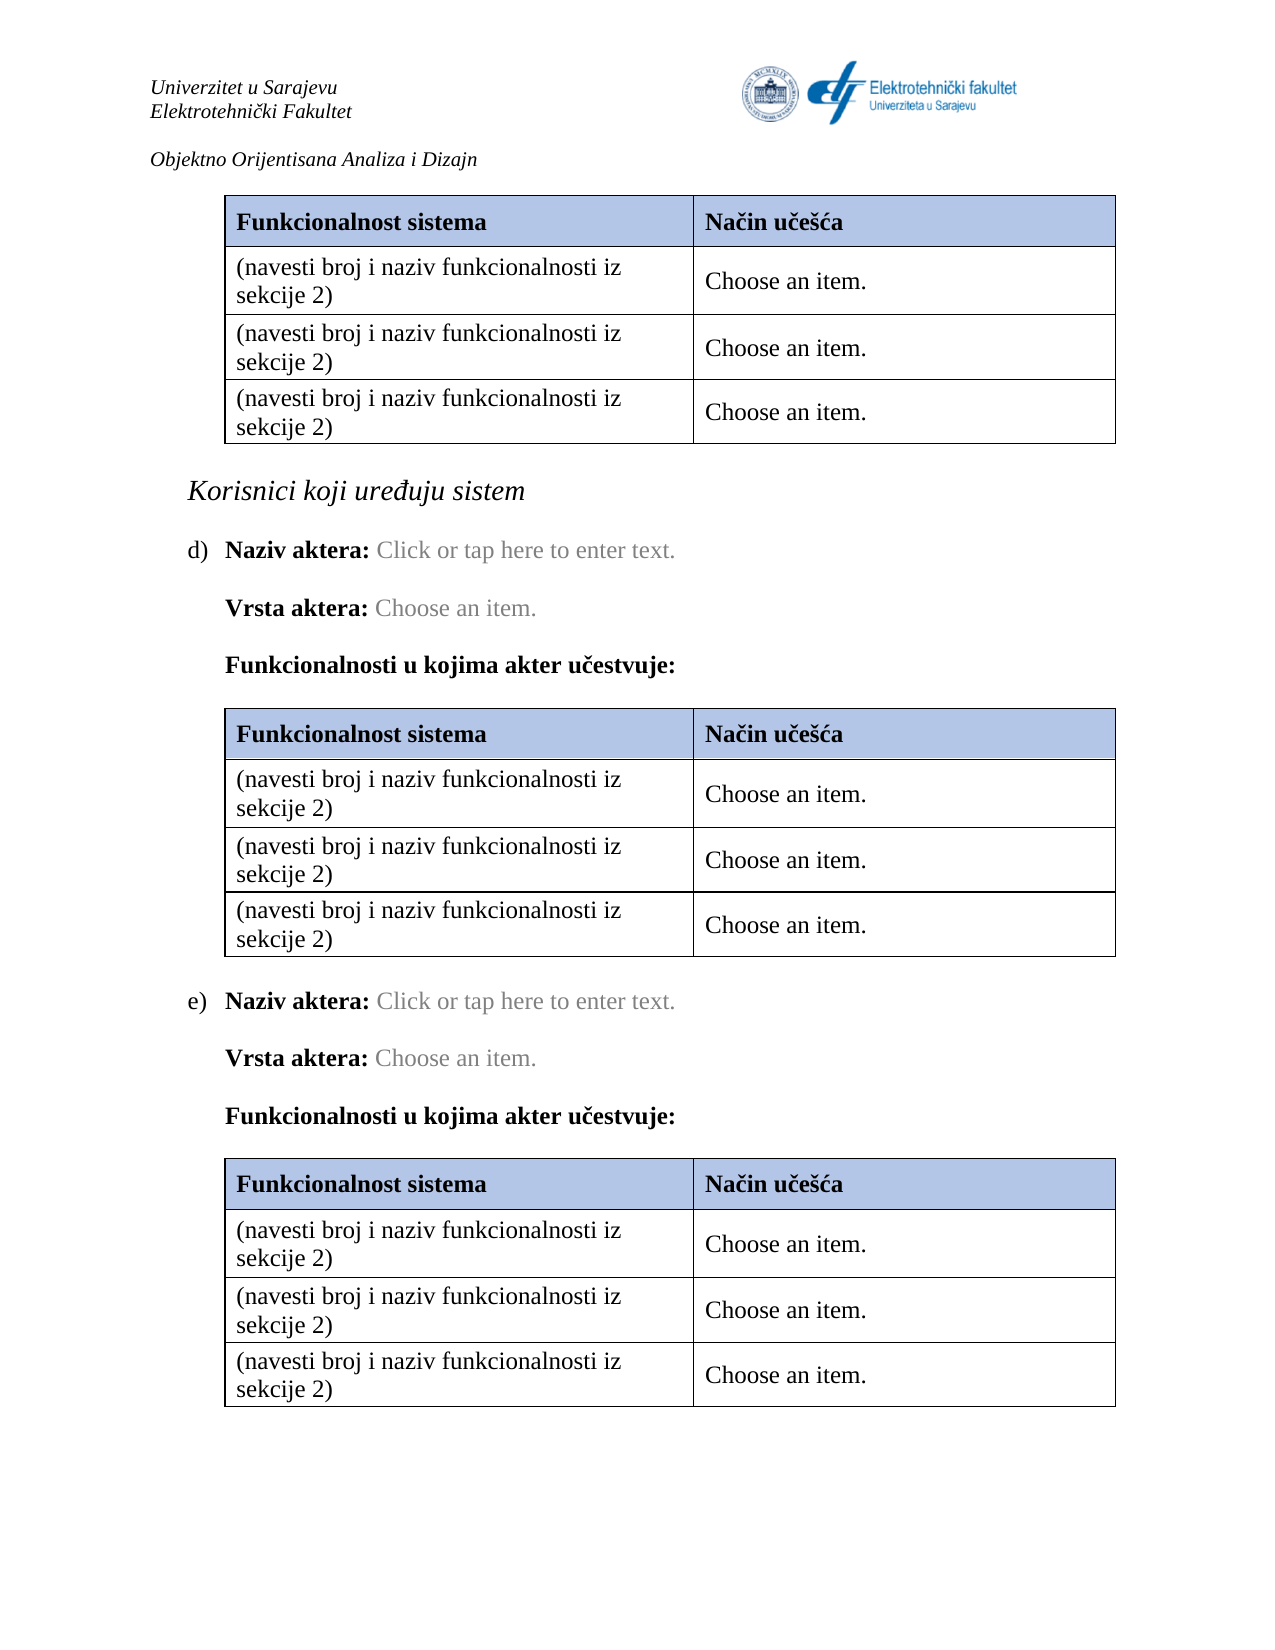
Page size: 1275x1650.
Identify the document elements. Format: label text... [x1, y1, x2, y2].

table_cell [226, 247, 693, 314]
text Vrsta aktera: [225, 1043, 1125, 1072]
list Naziv aktera: [187, 986, 1125, 1014]
table_header Funkcionalnost sistema [226, 1159, 693, 1209]
table_cell [226, 893, 693, 956]
table_header Način učešća [694, 1159, 1115, 1209]
list Naziv aktera: [187, 535, 1125, 564]
table_header Funkcionalnost sistema [226, 196, 693, 246]
text Funkcionalnosti u kojima akter učestvuje: [187, 1101, 1125, 1129]
text Funkcionalnosti u kojima akter učestvuje: [187, 650, 1125, 679]
text Vrsta aktera: [225, 593, 1125, 622]
picture [736, 57, 1022, 129]
table_cell [226, 828, 693, 891]
table_cell [226, 1343, 693, 1406]
table_cell [226, 1210, 693, 1277]
table_cell [226, 760, 693, 827]
table_cell [226, 315, 693, 379]
table_cell [226, 1278, 693, 1342]
table_header Način učešća [694, 196, 1115, 246]
table_cell [226, 380, 693, 443]
table_header Funkcionalnost sistema [226, 709, 693, 758]
text Korisnici koji uređuju sistem [187, 473, 1125, 507]
table_header Način učešća [694, 709, 1115, 758]
